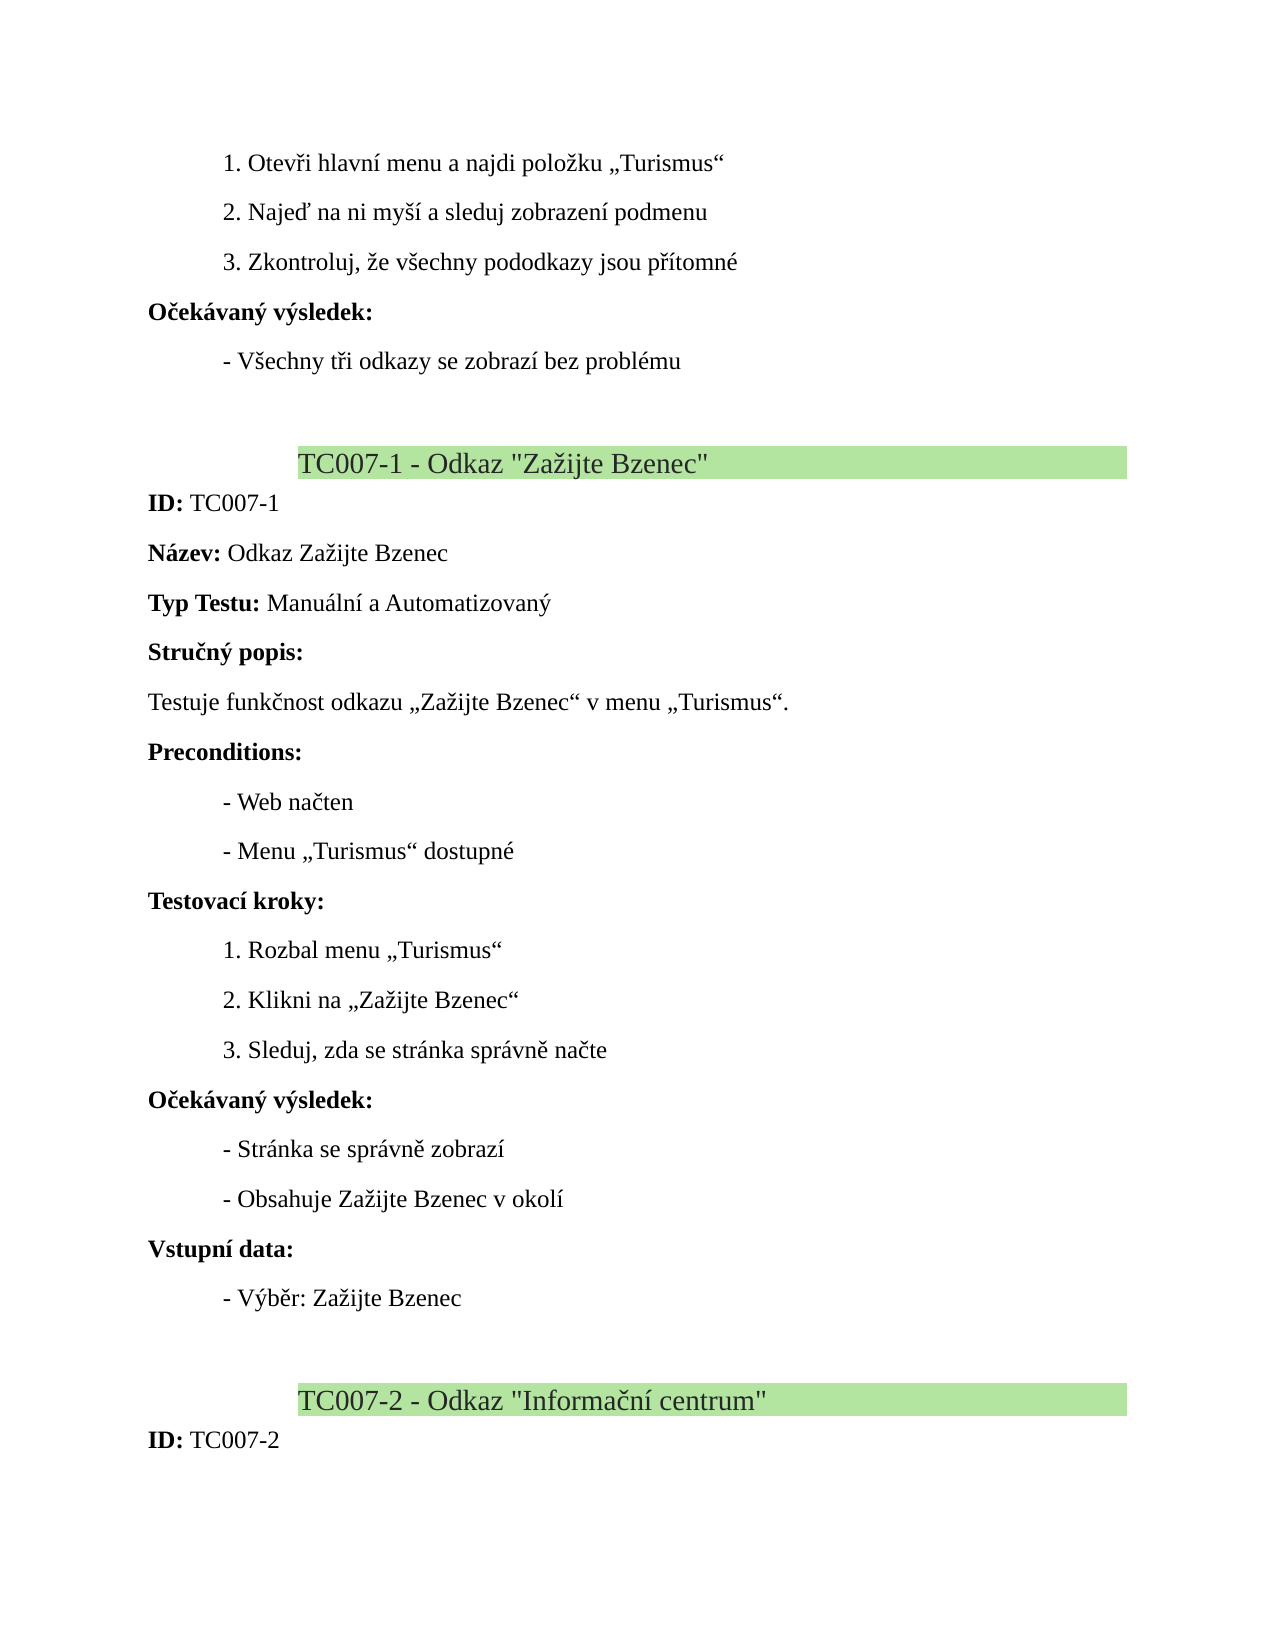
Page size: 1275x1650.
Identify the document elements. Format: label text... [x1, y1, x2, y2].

text 3. Sleduj, zda se stránka správně načte [148, 1035, 1127, 1064]
text - Menu „Turismus“ dostupné [148, 836, 1127, 865]
subtitle TC007-2 - Odkaz "Informační centrum" [298, 1383, 1127, 1416]
text Název: Odkaz Zažijte Bzenec [148, 538, 1127, 567]
text ID: TC007-1 [148, 488, 1127, 517]
subtitle TC007-1 - Odkaz "Zažijte Bzenec" [298, 446, 1127, 479]
text - Obsahuje Zažijte Bzenec v okolí [148, 1184, 1127, 1213]
text Preconditions: [148, 737, 1127, 766]
text 1. Rozbal menu „Turismus“ [148, 936, 1127, 964]
text - Všechny tři odkazy se zobrazí bez problému [148, 346, 1127, 375]
text Testovací kroky: [148, 886, 1127, 915]
text Stručný popis: [148, 637, 1127, 666]
text - Stránka se správně zobrazí [148, 1134, 1127, 1163]
text 2. Najeď na ni myší a sleduj zobrazení podmenu [148, 197, 1127, 226]
text - Výběr: Zažijte Bzenec [148, 1283, 1127, 1312]
text ID: TC007-2 [148, 1426, 1127, 1454]
text 2. Klikni na „Zažijte Bzenec“ [148, 985, 1127, 1014]
text Typ Testu: Manuální a Automatizovaný [148, 588, 1127, 617]
text - Web načten [148, 787, 1127, 815]
text Testuje funkčnost odkazu „Zažijte Bzenec“ v menu „Turismus“. [148, 687, 1127, 716]
text Očekávaný výsledek: [148, 1085, 1127, 1113]
text 3. Zkontroluj, že všechny pododkazy jsou přítomné [148, 247, 1127, 276]
text Očekávaný výsledek: [148, 297, 1127, 325]
text 1. Otevři hlavní menu a najdi položku „Turismus“ [148, 148, 1127, 176]
text Vstupní data: [148, 1234, 1127, 1262]
